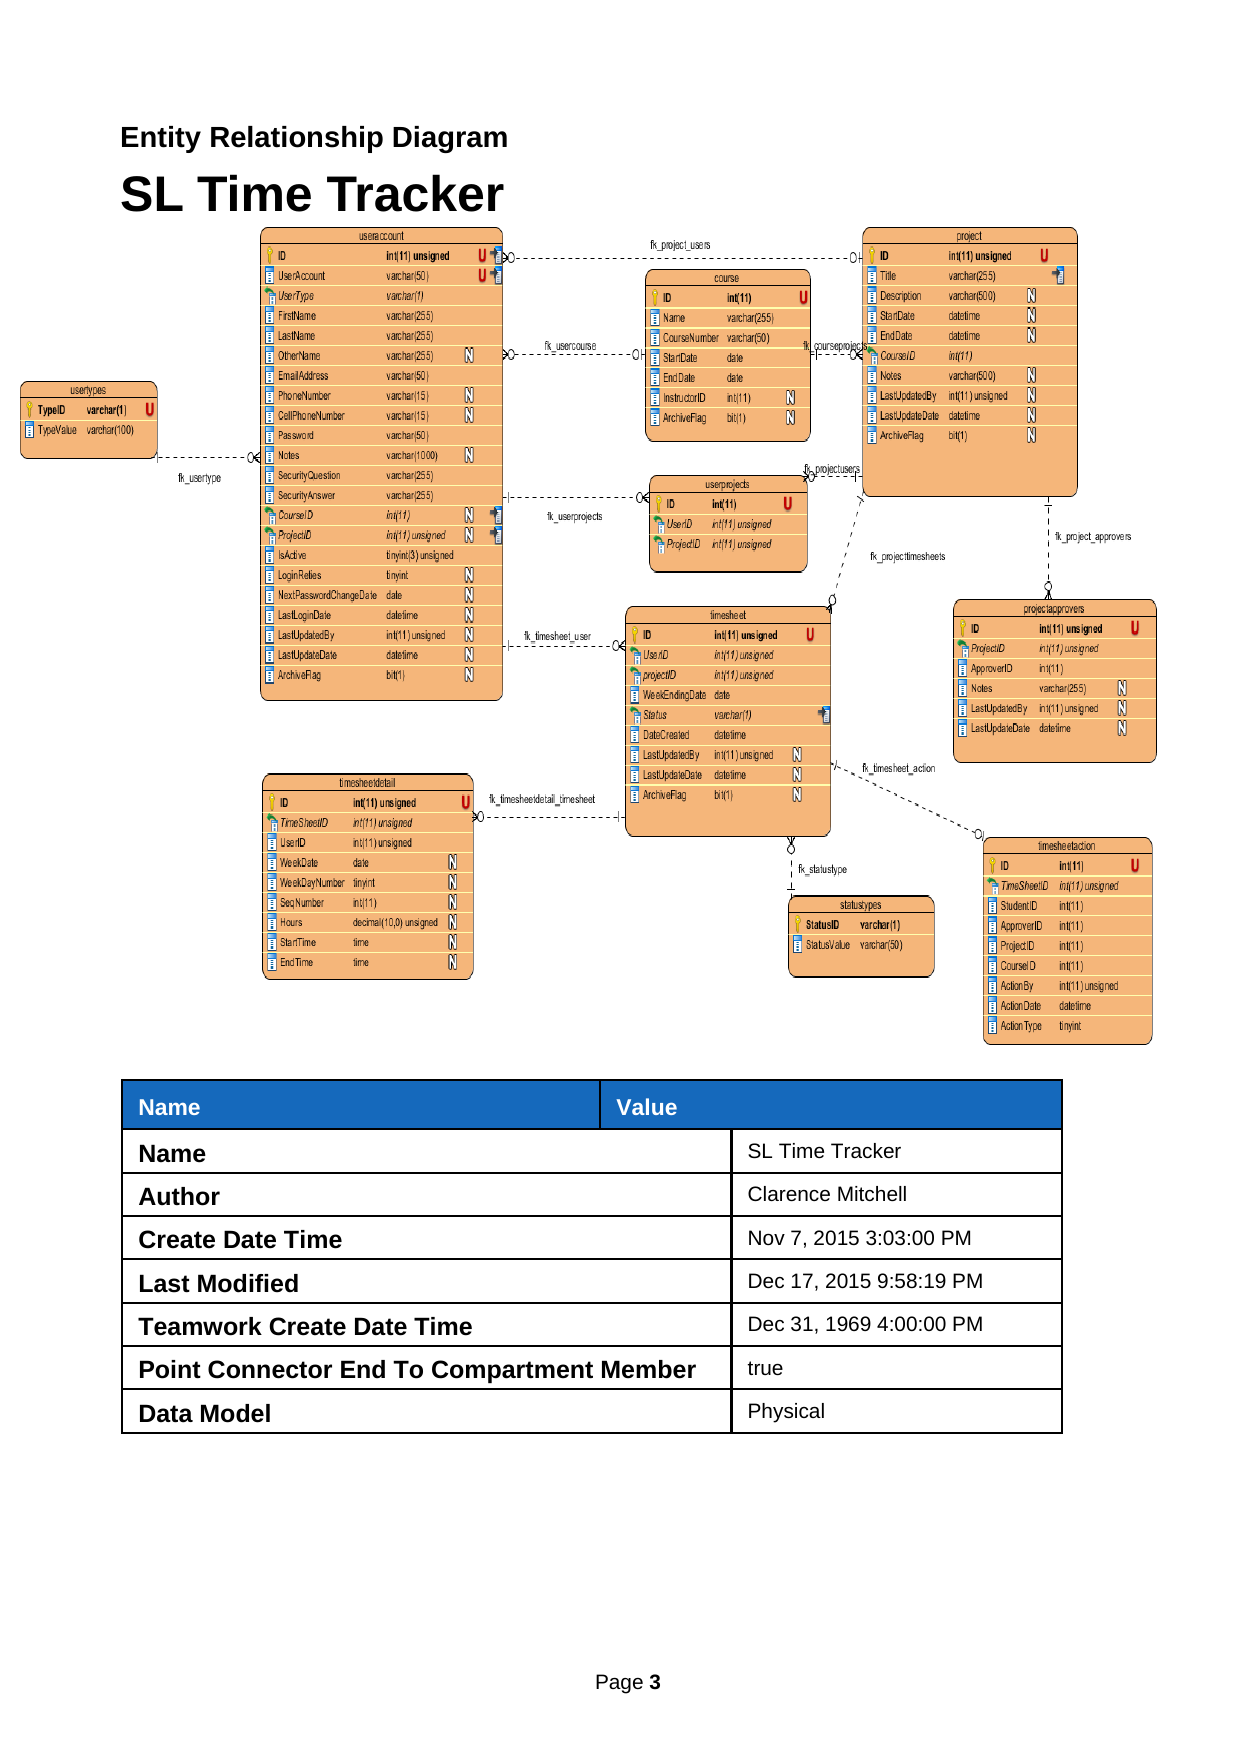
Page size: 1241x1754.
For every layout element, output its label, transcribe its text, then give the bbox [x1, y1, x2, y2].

subtitle SL Time Tracker [120, 164, 1135, 221]
table_header Name [123, 1081, 599, 1128]
table_cell Name [123, 1130, 730, 1172]
table_cell Clarence Mitchell [733, 1174, 1061, 1215]
table_cell Teamwork Create Date Time [123, 1304, 730, 1345]
table_cell Last Modified [123, 1260, 730, 1302]
table_cell Physical [733, 1390, 1061, 1432]
table_cell Dec 31, 1969 4:00:00 PM [733, 1304, 1061, 1345]
table_cell SL Time Tracker [733, 1130, 1061, 1172]
table_cell Author [123, 1174, 730, 1215]
table_cell Data Model [123, 1390, 730, 1432]
table_cell Create Date Time [123, 1217, 730, 1258]
table_cell Dec 17, 2015 9:58:19 PM [733, 1260, 1061, 1302]
table_cell Nov 7, 2015 3:03:00 PM [733, 1217, 1061, 1258]
table_cell Point Connector End To Compartment Member [123, 1347, 730, 1388]
table_header Value [601, 1081, 1061, 1128]
picture [18, 227, 1158, 1049]
table_cell true [733, 1347, 1061, 1388]
text Entity Relationship Diagram [120, 120, 1135, 153]
